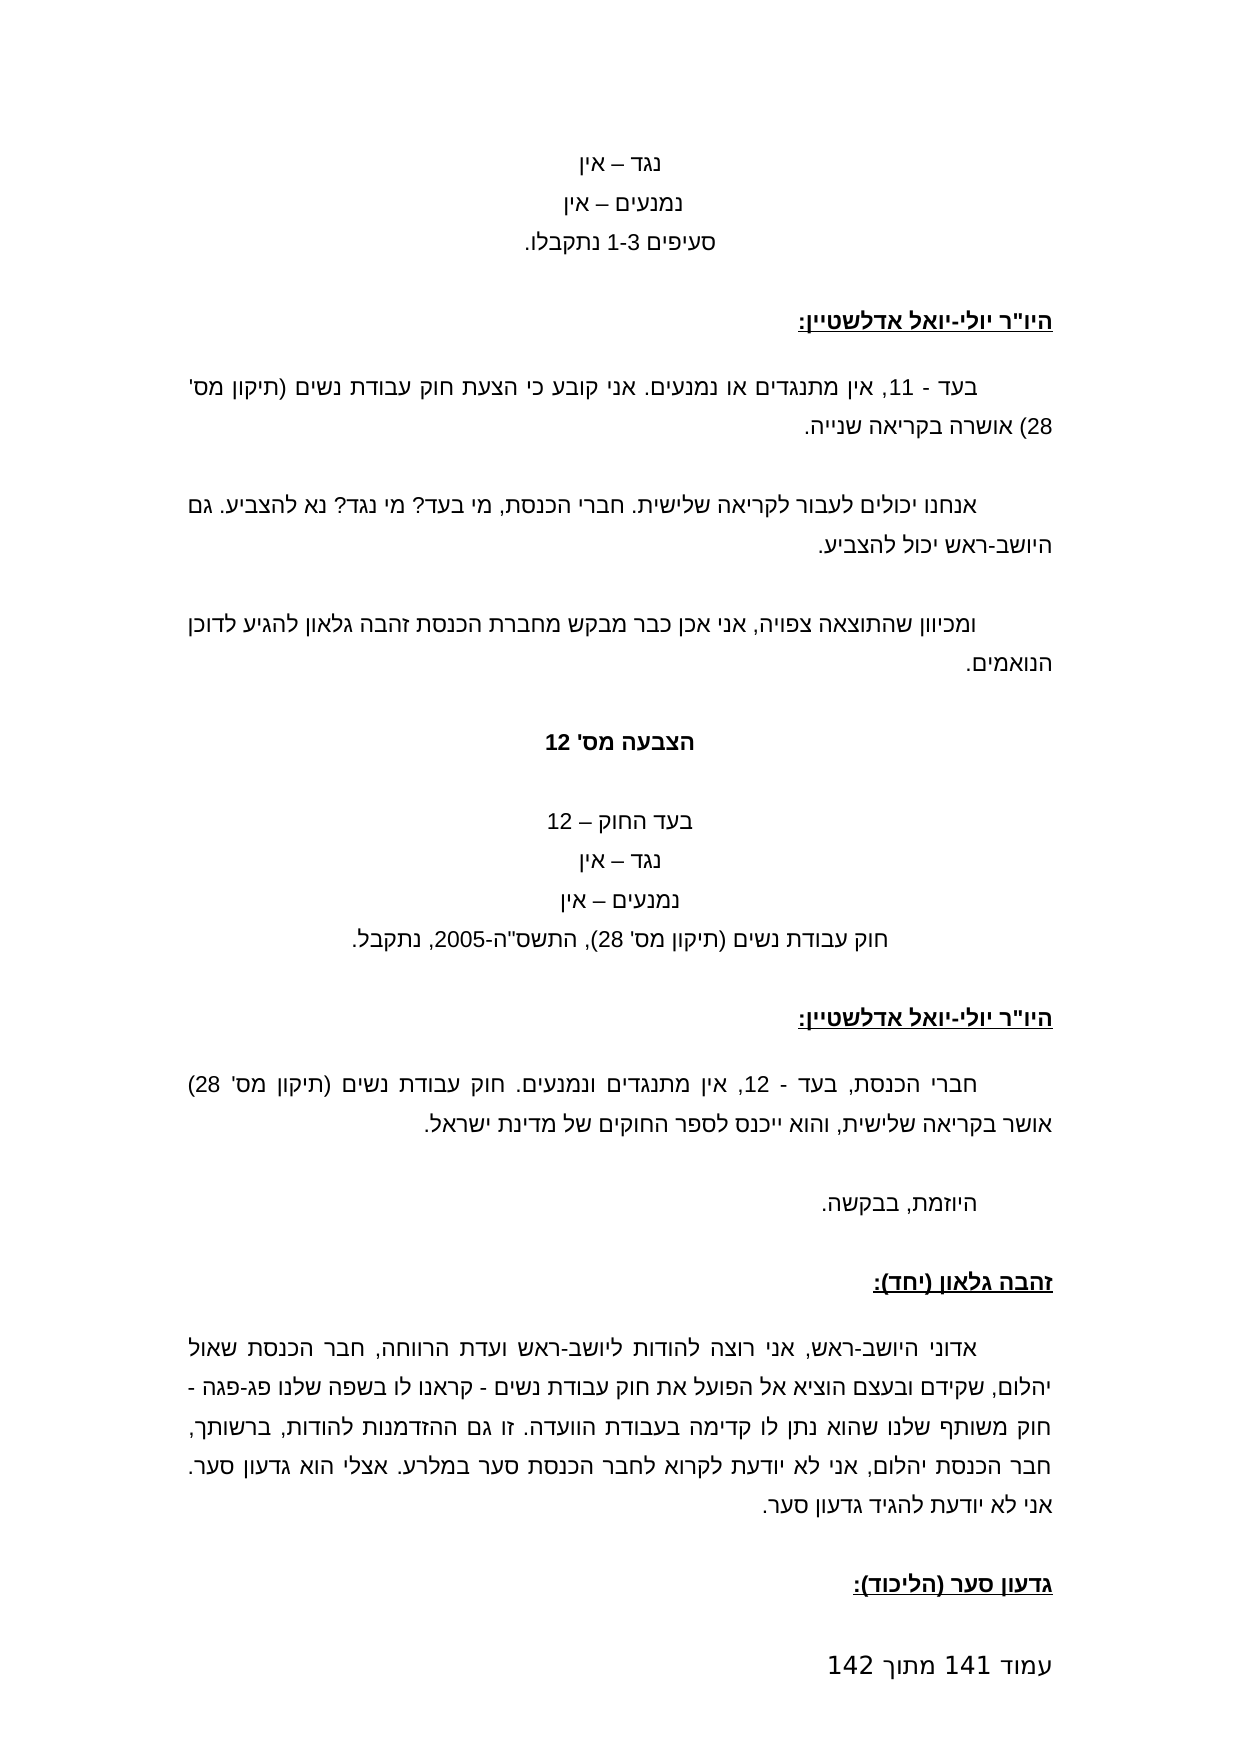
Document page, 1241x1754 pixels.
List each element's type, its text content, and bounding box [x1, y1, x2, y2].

text היוזמת, בבקשה. [187, 1190, 1053, 1216]
text אדוני היושב-ראש, אני רוצה להודות ליושב-ראש ועדת הרווחה, חבר הכנסת שאול יהלום, שקידם ובעצם הוציא אל הפועל את חוק עבודת נשים - קראנו לו בשפה שלנו פג-פגה - חוק משותף שלנו שהוא נתן לו קדימה בעבודת הוועדה. זו גם ההזדמנות להודות, ברשותך, חבר הכנסת יהלום, אני לא יודעת לקרוא לחבר הכנסת סער במלרע. אצלי הוא גדעון סער. אני לא יודעת להגיד גדעון סער. [187, 1334, 1053, 1519]
text בעד החוק – 12 [187, 808, 1053, 834]
text חברי הכנסת, בעד - 12, אין מתנגדים ונמנעים. חוק עבודת נשים (תיקון מס' 28) אושר בקריאה שלישית, והוא ייכנס לספר החוקים של מדינת ישראל. [187, 1071, 1053, 1137]
text גדעון סער (הליכוד): [187, 1571, 1053, 1598]
text ומכיוון שהתוצאה צפויה, אני אכן כבר מבקש מחברת הכנסת זהבה גלאון להגיע לדוכן הנואמים. [187, 611, 1053, 676]
text היו"ר יולי-יואל אדלשטיין: [187, 1005, 1053, 1032]
text נגד – אין [187, 150, 1053, 176]
text סעיפים 1-3 נתקבלו. [187, 229, 1053, 255]
text בעד - 11, אין מתנגדים או נמנעים. אני קובע כי הצעת חוק עבודת נשים (תיקון מס' 28) אושרה בקריאה שנייה. [187, 374, 1053, 439]
text היו"ר יולי-יואל אדלשטיין: [187, 308, 1053, 334]
text נמנעים – אין [187, 189, 1053, 216]
text אנחנו יכולים לעבור לקריאה שלישית. חברי הכנסת, מי בעד? מי נגד? נא להצביע. גם היושב-ראש יכול להצביע. [187, 492, 1053, 558]
text זהבה גלאון (יחד): [187, 1269, 1053, 1295]
text נגד – אין [187, 847, 1053, 874]
text חוק עבודת נשים (תיקון מס' 28), התשס"ה-2005, נתקבל. [187, 926, 1053, 953]
text נמנעים – אין [187, 887, 1053, 913]
text הצבעה מס' 12 [187, 729, 1053, 755]
